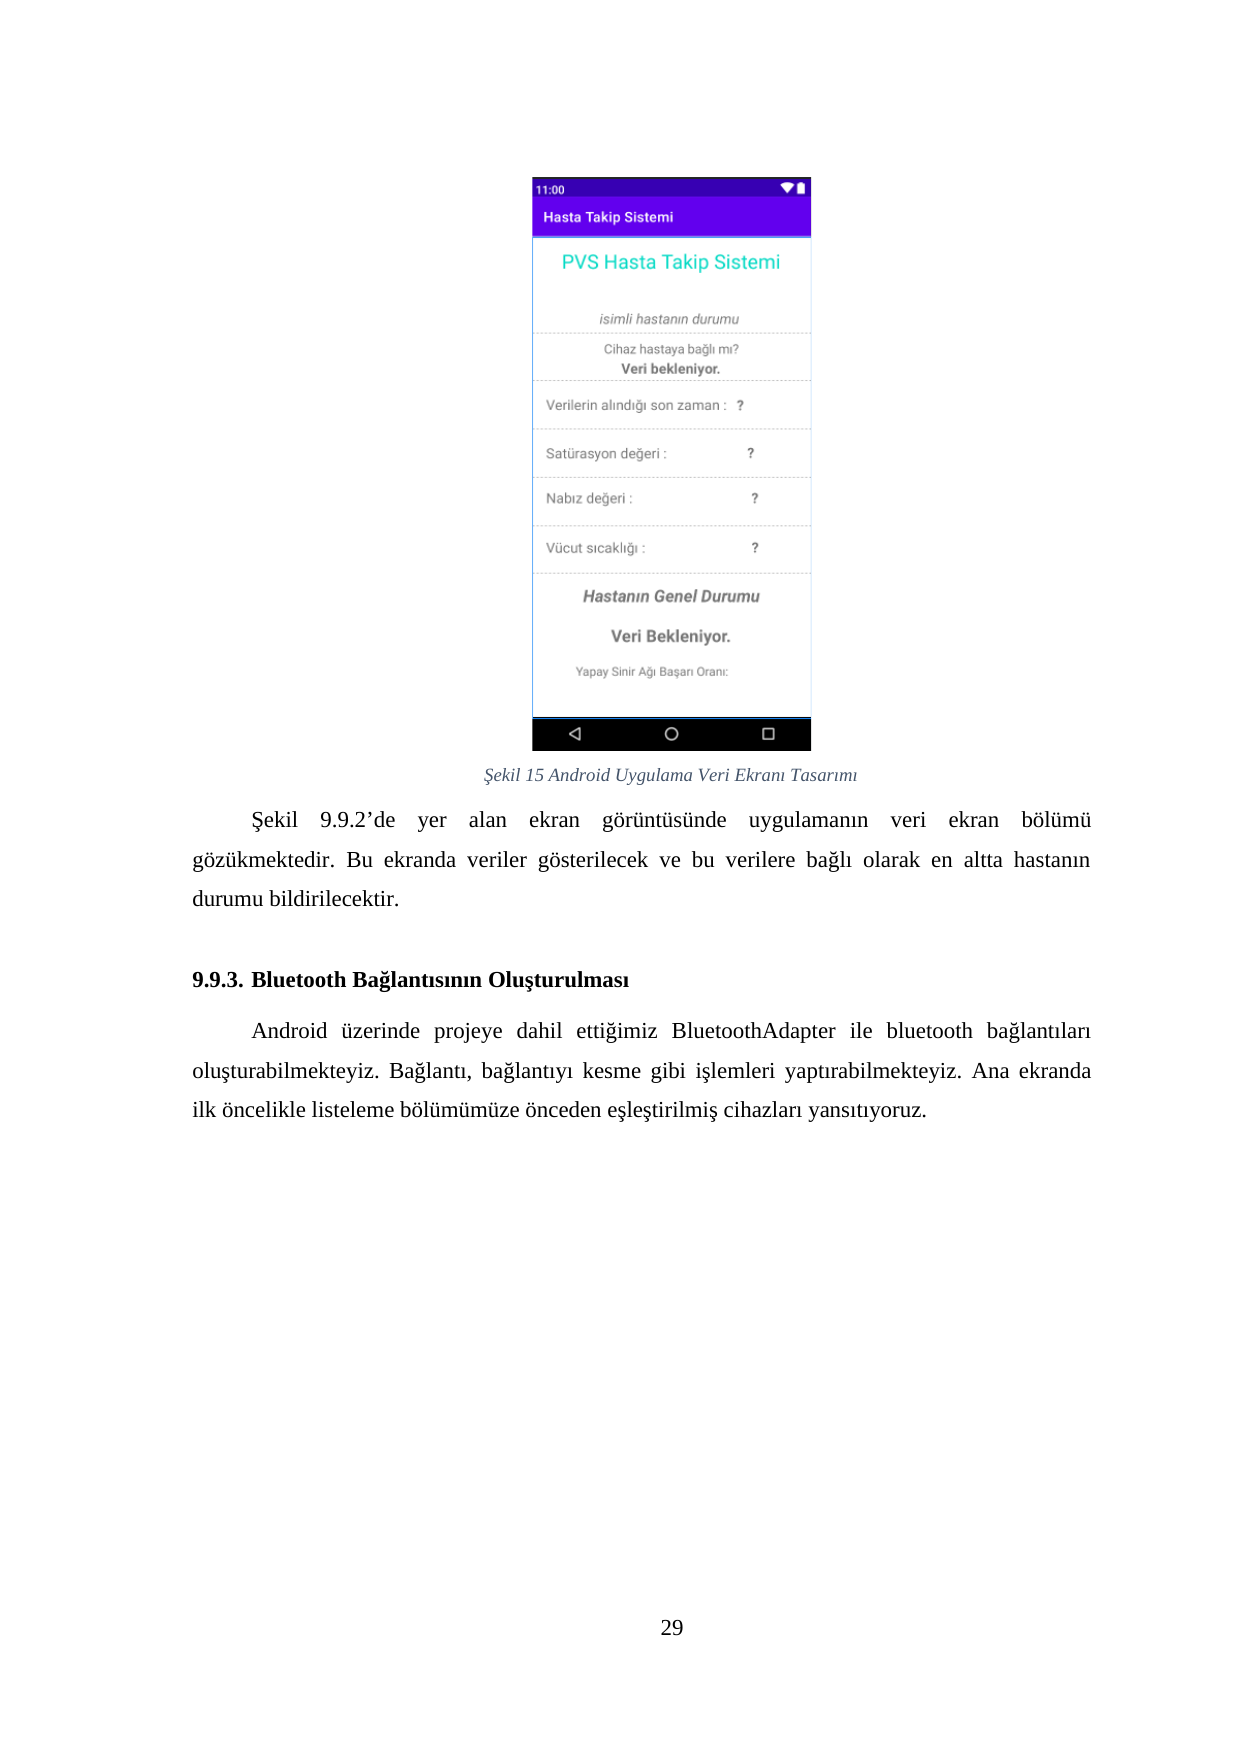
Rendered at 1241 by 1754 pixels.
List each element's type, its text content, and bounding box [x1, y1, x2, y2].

text Şekil 9.9.2’de yer alan ekran görüntüsünde uygulamanın veri ekran bölümü gözükmektedir. Bu ekranda veriler gösterilecek ve bu verilere bağlı olarak en altta hastanın durumu bildirilecektir. [192, 806, 1092, 911]
list Bluetooth Bağlantısının Oluşturulması [192, 966, 1092, 993]
picture [532, 177, 812, 751]
text Android üzerinde projeye dahil ettiğimiz BluetoothAdapter ile bluetooth bağlantıları oluşturabilmekteyiz. Bağlantı, bağlantıyı kesme gibi işlemleri yaptırabilmekteyiz. Ana ekranda ilk öncelikle listeleme bölümümüze önceden eşleştirilmiş cihazları yansıtıyoruz. [192, 1018, 1092, 1123]
